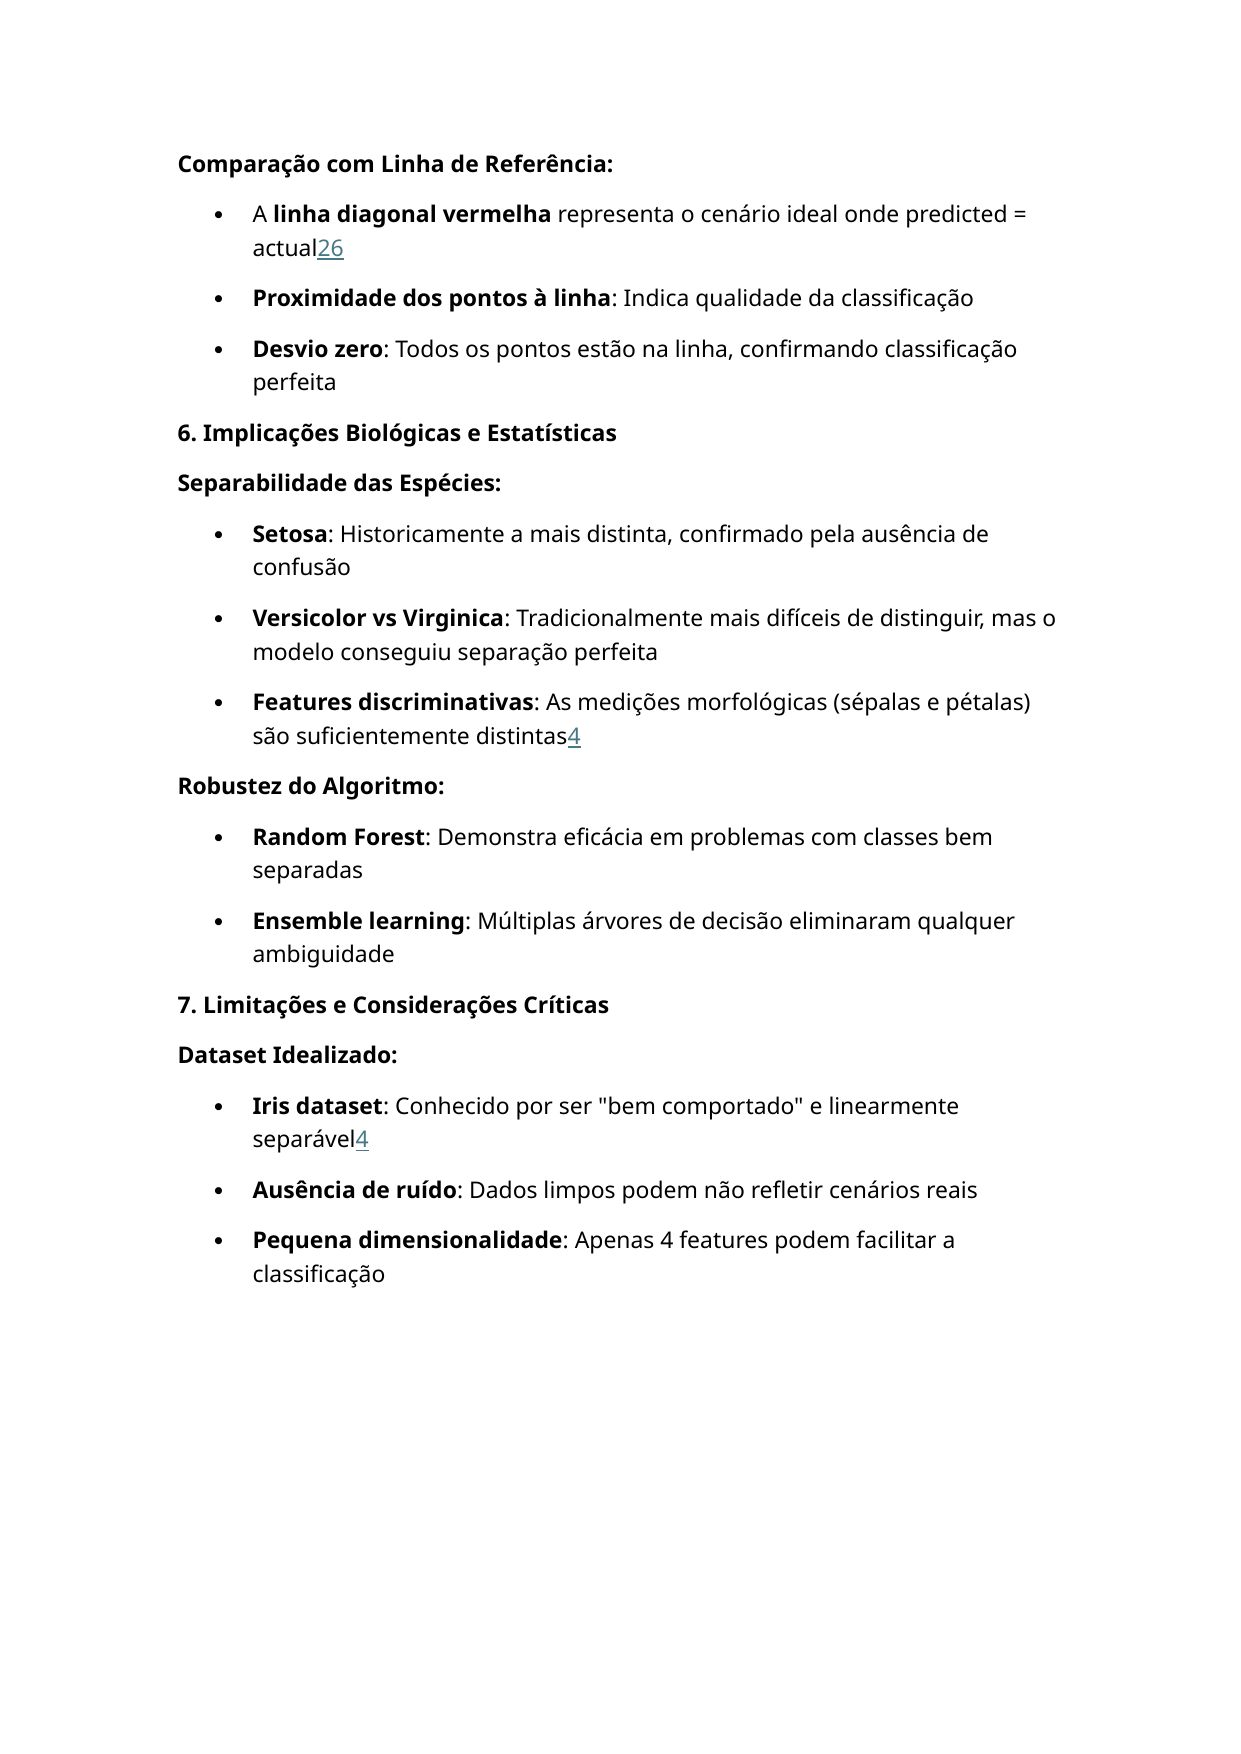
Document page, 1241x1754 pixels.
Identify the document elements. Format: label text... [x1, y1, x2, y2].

text 7. Limitações e Considerações Críticas [177, 989, 1063, 1020]
list Desvio zero: Todos os pontos estão na linha, confirmando classificação perfeita [215, 333, 1063, 398]
list Iris dataset: Conhecido por ser "bem comportado" e linearmente separável4 [215, 1090, 1063, 1155]
text Comparação com Linha de Referência: [177, 148, 1063, 179]
list Proximidade dos pontos à linha: Indica qualidade da classificação [215, 282, 1063, 313]
text Separabilidade das Espécies: [177, 467, 1063, 498]
text Robustez do Algoritmo: [177, 770, 1063, 801]
list Ausência de ruído: Dados limpos podem não refletir cenários reais [215, 1174, 1063, 1205]
list Random Forest: Demonstra eficácia em problemas com classes bem separadas [215, 821, 1063, 886]
list Ensemble learning: Múltiplas árvores de decisão eliminaram qualquer ambiguidade [215, 905, 1063, 970]
list Versicolor vs Virginica: Tradicionalmente mais difíceis de distinguir, mas o modelo conseguiu separação perfeita [215, 602, 1063, 667]
list Setosa: Historicamente a mais distinta, confirmado pela ausência de confusão [215, 518, 1063, 583]
text Dataset Idealizado: [177, 1039, 1063, 1071]
list A linha diagonal vermelha representa o cenário ideal onde predicted = actual26 [215, 198, 1063, 263]
list Pequena dimensionalidade: Apenas 4 features podem facilitar a classificação [215, 1224, 1063, 1289]
list Features discriminativas: As medições morfológicas (sépalas e pétalas) são suficientemente distintas4 [215, 686, 1063, 751]
text 6. Implicações Biológicas e Estatísticas [177, 417, 1063, 448]
